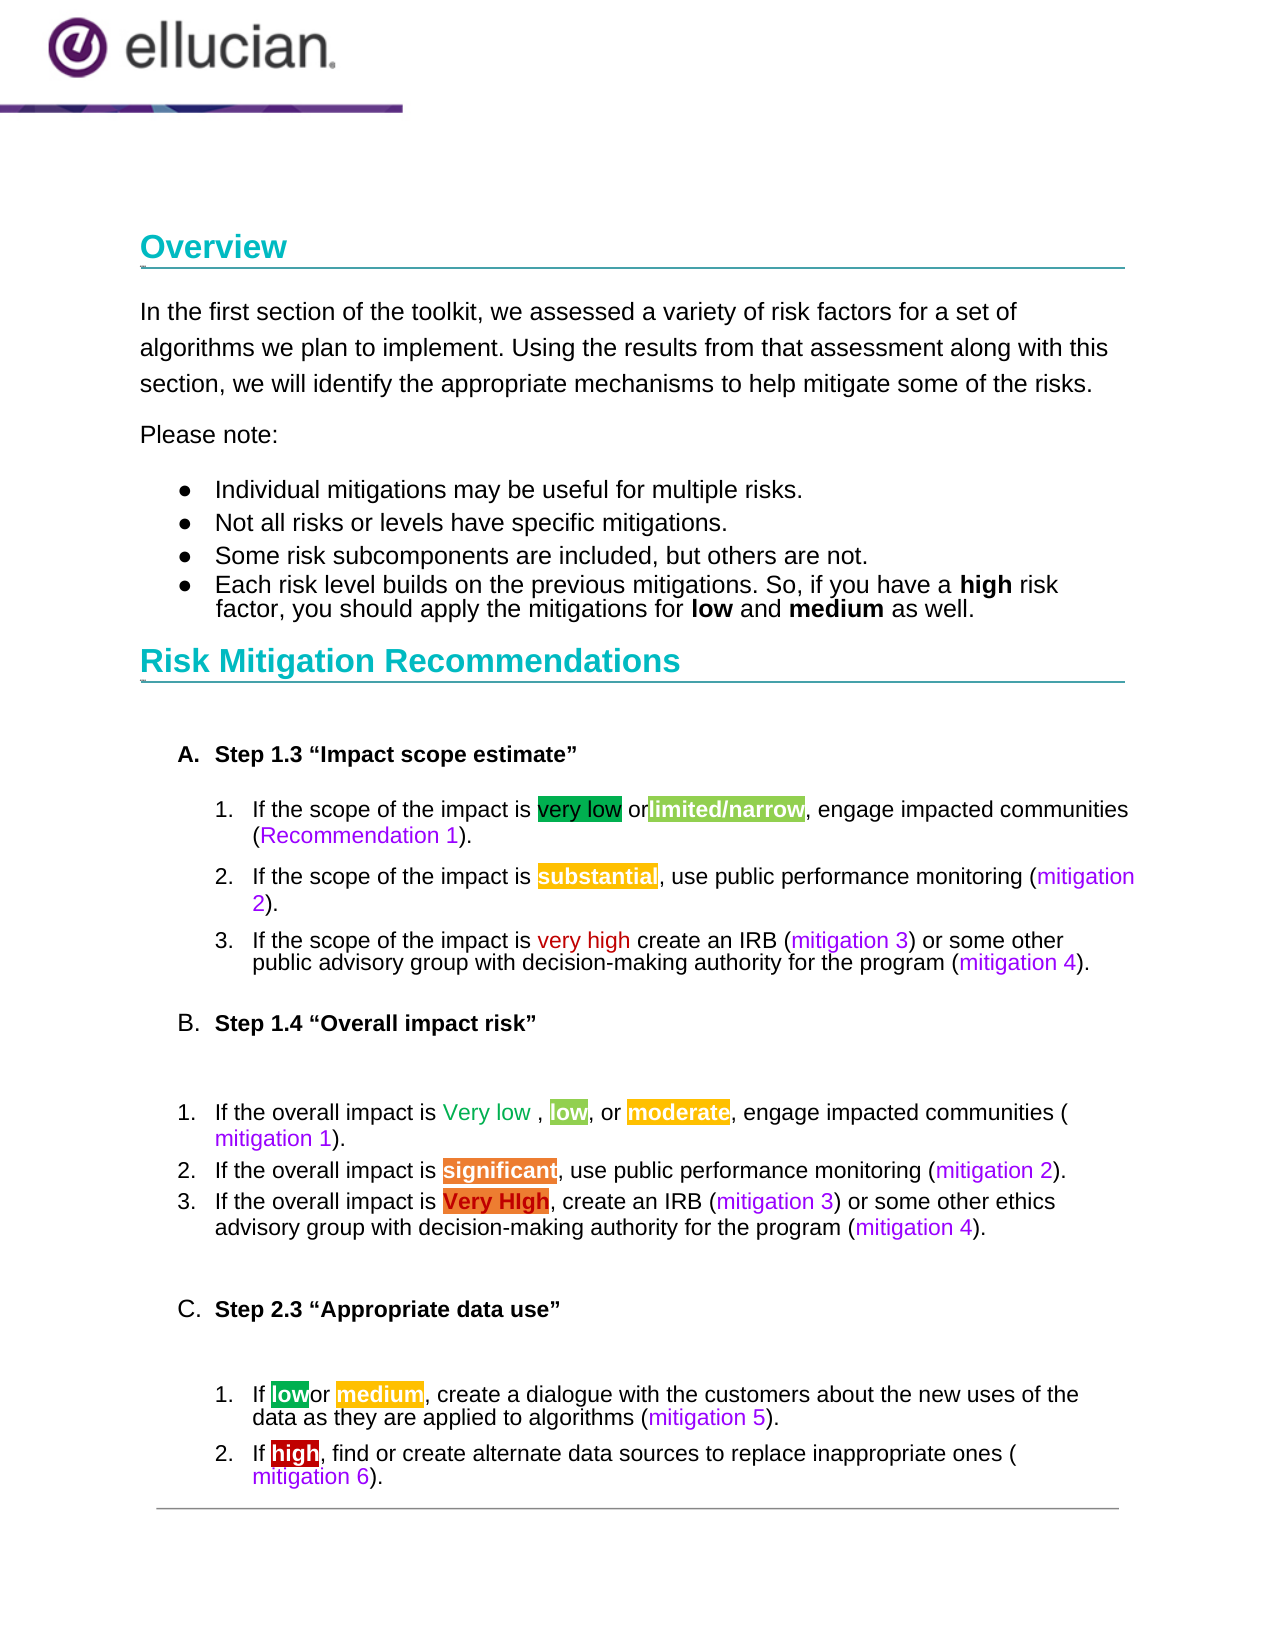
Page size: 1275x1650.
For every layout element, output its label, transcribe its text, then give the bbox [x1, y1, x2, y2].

subtitle Risk Mitigation Recommendations [139, 641, 1139, 679]
list Step 1.3 “Impact scope estimate” [177, 741, 1139, 768]
text factor, you should apply the mitigations for ​low ​and ​medium ​as well. [139, 598, 1110, 622]
list If the scope of the impact is very low​ ​or​limited/narrow​​, engage impacted communities (​Recommendation 1). [214, 796, 1139, 849]
list Step 1.4 “Overall impact risk” [177, 1008, 1139, 1037]
list If low​​or medium​​, create a dialogue with the customers about the new uses of the data as they are applied to algorithms (​mitigation 5​). [214, 1385, 1129, 1430]
text Please note: [139, 421, 1139, 449]
picture [0, 0, 1236, 128]
list Not all risks or levels have specific mitigations. [177, 508, 1139, 537]
list Step 2.3 “Appropriate data use” [177, 1294, 1139, 1323]
text In the first section of the toolkit, we assessed a variety of risk factors for a set of algorithms we plan to implement. Using the results from that assessment along with this section, we will identify the appropriate mechanisms to help mitigate some of the risks. [139, 297, 1137, 398]
list If ​high​​, find or create alternate data sources to replace inappropriate ones (​mitigation 6​). [214, 1444, 1044, 1489]
subtitle Overview [139, 227, 1139, 265]
list If the overall impact is significant​​, use public performance monitoring (​mitigation 2​). [177, 1157, 1139, 1184]
list Individual mitigations may be useful for multiple risks. [177, 475, 1139, 504]
list If the overall impact is Very low ​, low​​, or moderate​​, engage impacted communities (​mitigation 1​). [177, 1098, 1139, 1151]
list If the scope of the impact is very high create an IRB (​mitigation 3​) or some other public advisory group with decision-making authority for the program (​mitigation 4​). [214, 930, 1127, 975]
list Some risk subcomponents are included, but others are not. [177, 541, 1139, 570]
list Each risk level builds on the previous mitigations. So, if you have a ​high ​risk [177, 574, 1110, 598]
list If the scope of the impact is substantial​​, use public performance monitoring (​mitigation 2​). [214, 863, 1139, 916]
list If the overall impact is Very HIgh​​, create an IRB (​mitigation 3​) or some other ethics advisory group with decision-making authority for the program (​mitigation 4​). [177, 1188, 1139, 1241]
